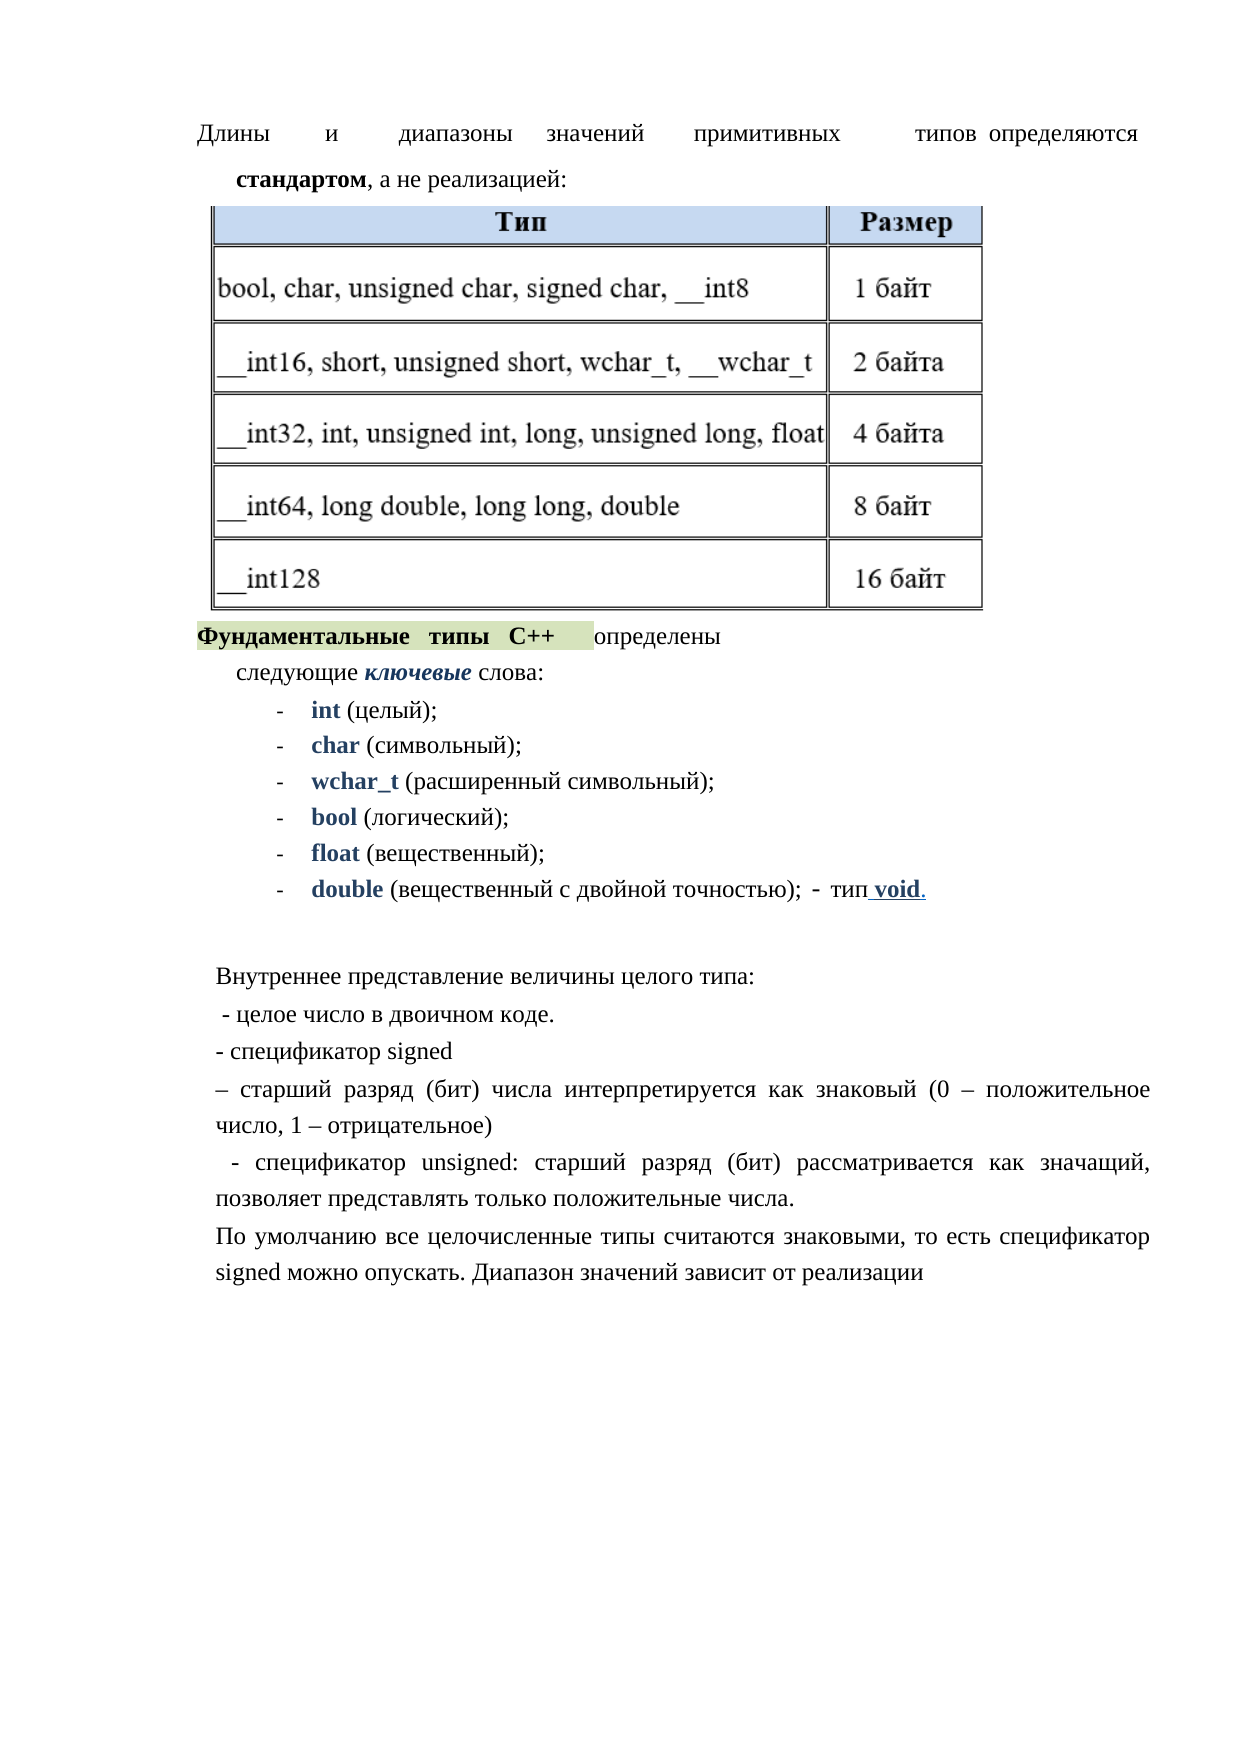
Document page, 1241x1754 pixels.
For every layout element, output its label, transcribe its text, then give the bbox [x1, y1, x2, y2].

text – старший разряд (бит) числа интерпретируется как знаковый (0 – положительное число, 1 – отрицательное) [215, 1074, 1152, 1139]
list float (вещественный); [274, 838, 1145, 867]
list double (вещественный с двойной точностью); - тип void. [274, 874, 1145, 904]
list char (символьный); [274, 730, 1145, 760]
text Фундаментальные типы C++ определены следующие ключевые слова: [197, 621, 721, 686]
list bool (логический); [274, 802, 1145, 831]
picture [196, 206, 984, 613]
text Внутреннее представление величины целого типа: [215, 961, 1152, 990]
text - спецификатор signed [215, 1036, 1152, 1065]
text По умолчанию все целочисленные типы считаются знаковыми, то есть спецификатор signed можно опускать. Диапазон значений зависит от реализации [215, 1221, 1152, 1286]
text - целое число в двоичном коде. [215, 999, 1152, 1027]
text - спецификатор unsigned: старший разряд (бит) рассматривается как значащий, позволяет представлять только положительные числа. [215, 1147, 1152, 1212]
text Длины и диапазоны значений примитивных типов определяются стандартом, а не реализацией: [197, 118, 1145, 195]
list int (целый); [274, 695, 1145, 724]
list wchar_t (расширенный символьный); [274, 766, 1145, 796]
